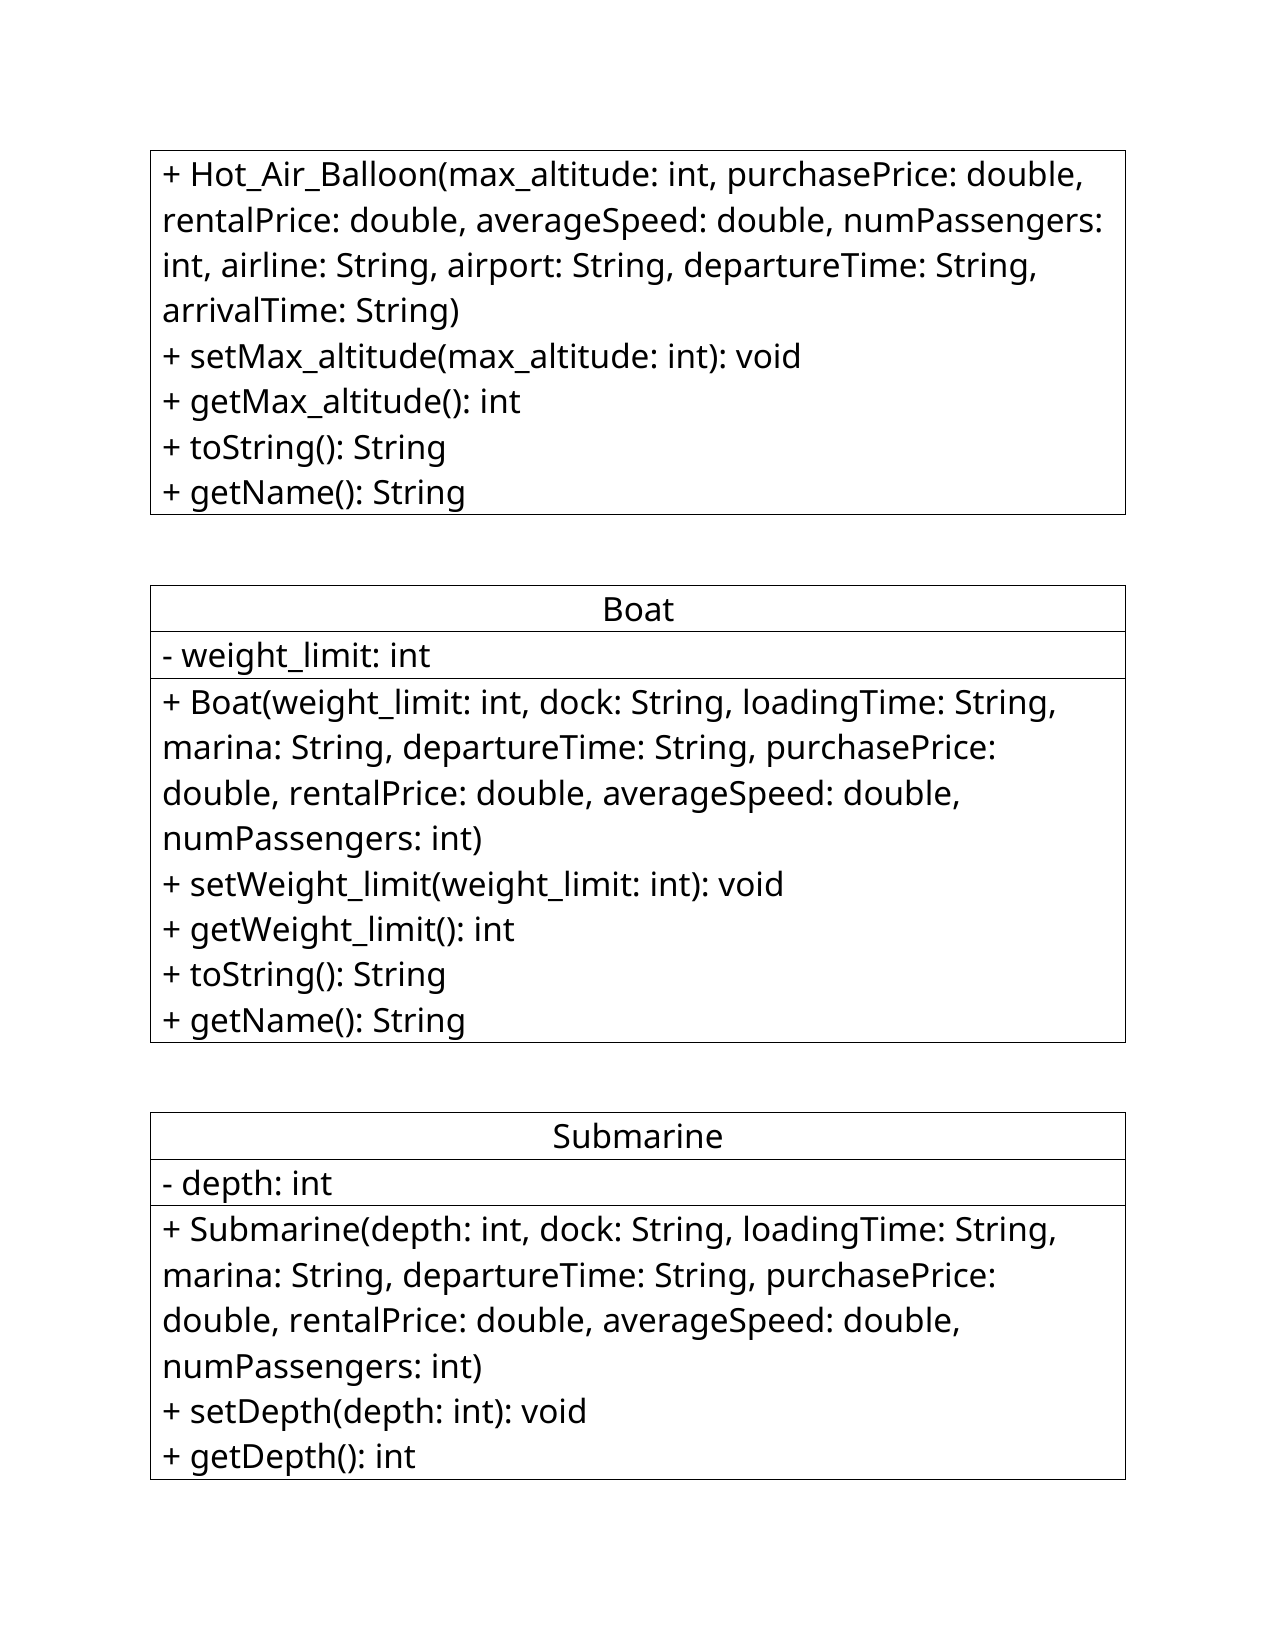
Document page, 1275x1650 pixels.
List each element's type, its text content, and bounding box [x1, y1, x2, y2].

table_cell + Hot_Air_Balloon(max_altitude: int, purchasePrice: double, rentalPrice: double, averageSpeed: double, numPassengers: int, airline: String, airport: String, departureTime: String, arrivalTime: String) + setMax_altitude(max_altitude: int): void + getMax_altitude(): int + toString(): String + getName(): String [151, 151, 1125, 514]
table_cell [151, 1206, 1125, 1479]
table_header Submarine [151, 1113, 1125, 1159]
table_cell - depth: int [151, 1160, 1125, 1205]
table_cell - weight_limit: int [151, 632, 1125, 678]
table_header Boat [151, 586, 1125, 631]
table_cell + Boat(weight_limit: int, dock: String, loadingTime: String, marina: String, departureTime: String, purchasePrice: double, rentalPrice: double, averageSpeed: double, numPassengers: int) + setWeight_limit(weight_limit: int): void + getWeight_limit(): int + toString(): String + getName(): String [151, 679, 1125, 1042]
